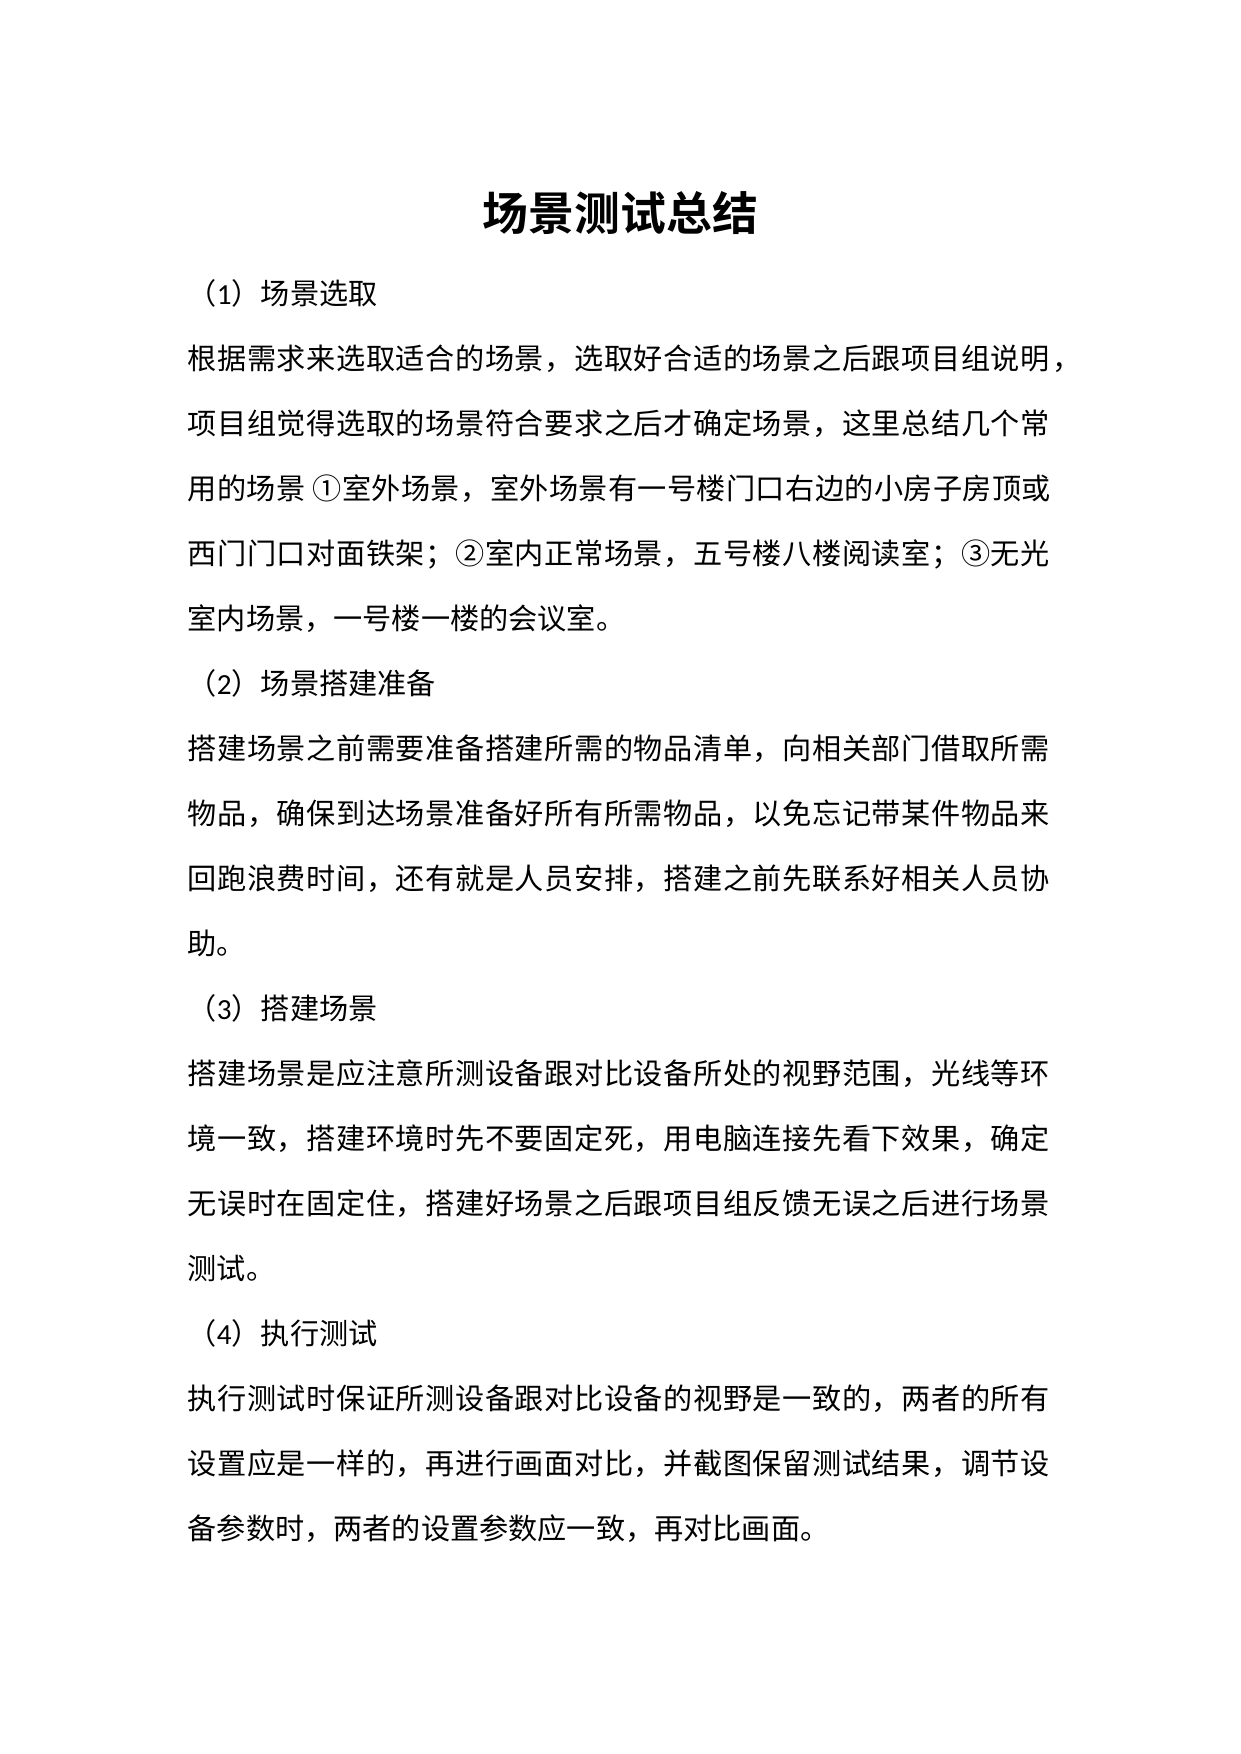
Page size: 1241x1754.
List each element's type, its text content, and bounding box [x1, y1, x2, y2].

list 搭建场景之前需要准备搭建所需的物品清单，向相关部门借取所需物品，确保到达场景准备好所有所需物品，以免忘记带某件物品来回跑浪费时间，还有就是人员安排，搭建之前先联系好相关人员协助。 [187, 714, 1053, 974]
list 根据需求来选取适合的场景，选取好合适的场景之后跟项目组说明，项目组觉得选取的场景符合要求之后才确定场景，这里总结几个常用的场景 ①室外场景，室外场景有一号楼门口右边的小房子房顶或西门门口对面铁架；②室内正常场景，五号楼八楼阅读室；③无光室内场景，一号楼一楼的会议室。 [187, 324, 1053, 649]
list 场景选取 [187, 259, 1053, 324]
list 场景搭建准备 [187, 649, 1053, 714]
list 搭建场景 [187, 974, 1053, 1039]
list 执行测试时保证所测设备跟对比设备的视野是一致的，两者的所有设置应是一样的，再进行画面对比，并截图保留测试结果，调节设备参数时，两者的设置参数应一致，再对比画面。 [187, 1364, 1053, 1559]
text 场景测试总结 [187, 162, 1053, 259]
list 执行测试 [187, 1299, 1053, 1364]
list 搭建场景是应注意所测设备跟对比设备所处的视野范围，光线等环境一致，搭建环境时先不要固定死，用电脑连接先看下效果，确定无误时在固定住，搭建好场景之后跟项目组反馈无误之后进行场景测试。 [187, 1039, 1053, 1299]
